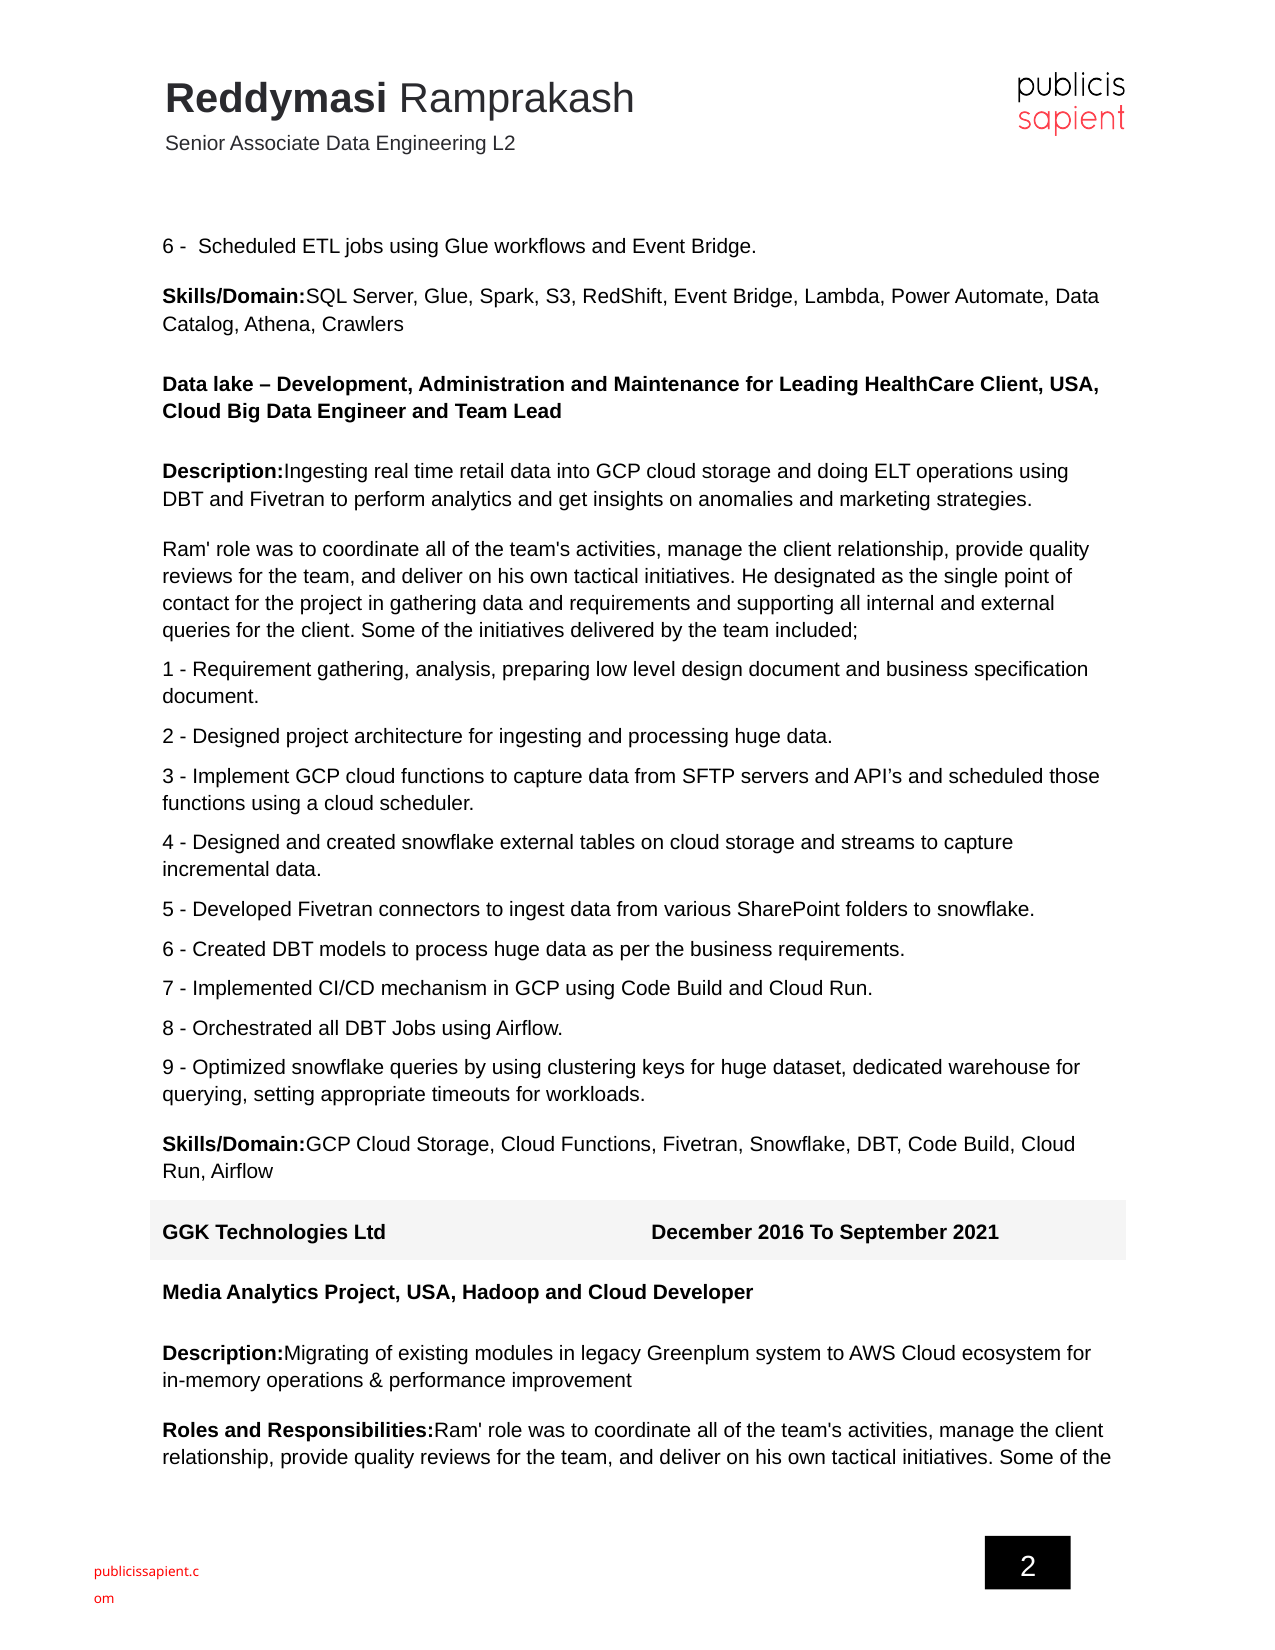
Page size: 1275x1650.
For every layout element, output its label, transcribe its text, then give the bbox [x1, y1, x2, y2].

table_cell 2 - Designed project architecture for ingesting and processing huge data. [150, 715, 1126, 754]
table_cell Media Analytics Project, USA, Hadoop and Cloud Developer [150, 1260, 1126, 1321]
table_cell 3 - Implement GCP cloud functions to capture data from SFTP servers and API’s and scheduled those functions using a cloud scheduler. [150, 754, 1126, 821]
table_cell Ram' role was to coordinate all of the team's activities, manage the client relationship, provide quality reviews for the team, and deliver on his own tactical initiatives. He designated as the single point of contact for the project in gathering data and requirements and supporting all internal and external queries for the client. Some of the initiatives delivered by the team included; [150, 527, 1126, 648]
table_cell 1 - Requirement gathering, analysis, preparing low level design document and business specification document. [150, 648, 1126, 714]
table_cell GGK Technologies Ltd December 2016 To September 2021 [150, 1200, 1126, 1260]
table_cell 7 - Implemented CI/CD mechanism in GCP using Code Build and Cloud Run. [150, 967, 1126, 1006]
table_cell 9 - Optimized snowflake queries by using clustering keys for huge dataset, dedicated warehouse for querying, setting appropriate timeouts for workloads. [150, 1046, 1126, 1112]
table_cell 4 - Designed and created snowflake external tables on cloud storage and streams to capture incremental data. [150, 821, 1126, 887]
table_cell 6 - Created DBT models to process huge data as per the business requirements. [150, 927, 1126, 967]
table_cell Skills/Domain:SQL Server, Glue, Spark, S3, RedShift, Event Bridge, Lambda, Power Automate, Data Catalog, Athena, Crawlers [150, 265, 1126, 352]
table_cell Description:Migrating of existing modules in legacy Greenplum system to AWS Cloud ecosystem for in-memory operations & performance improvement [150, 1321, 1126, 1408]
table_cell 8 - Orchestrated all DBT Jobs using Airflow. [150, 1006, 1126, 1046]
table_cell Skills/Domain:GCP Cloud Storage, Cloud Functions, Fivetran, Snowflake, DBT, Code Build, Cloud Run, Airflow [150, 1113, 1126, 1200]
picture [1018, 72, 1125, 136]
table_cell Description:Ingesting real time retail data into GCP cloud storage and doing ELT operations using DBT and Fivetran to perform analytics and get insights on anomalies and marketing strategies. [150, 440, 1126, 527]
table_cell Data lake – Development, Administration and Maintenance for Leading HealthCare Client, USA, Cloud Big Data Engineer and Team Lead [150, 352, 1126, 439]
table_cell 5 - Developed Fivetran connectors to ingest data from various SharePoint folders to snowflake. [150, 888, 1126, 927]
table_cell 6 - Scheduled ETL jobs using Glue workflows and Event Bridge. [150, 225, 1126, 264]
